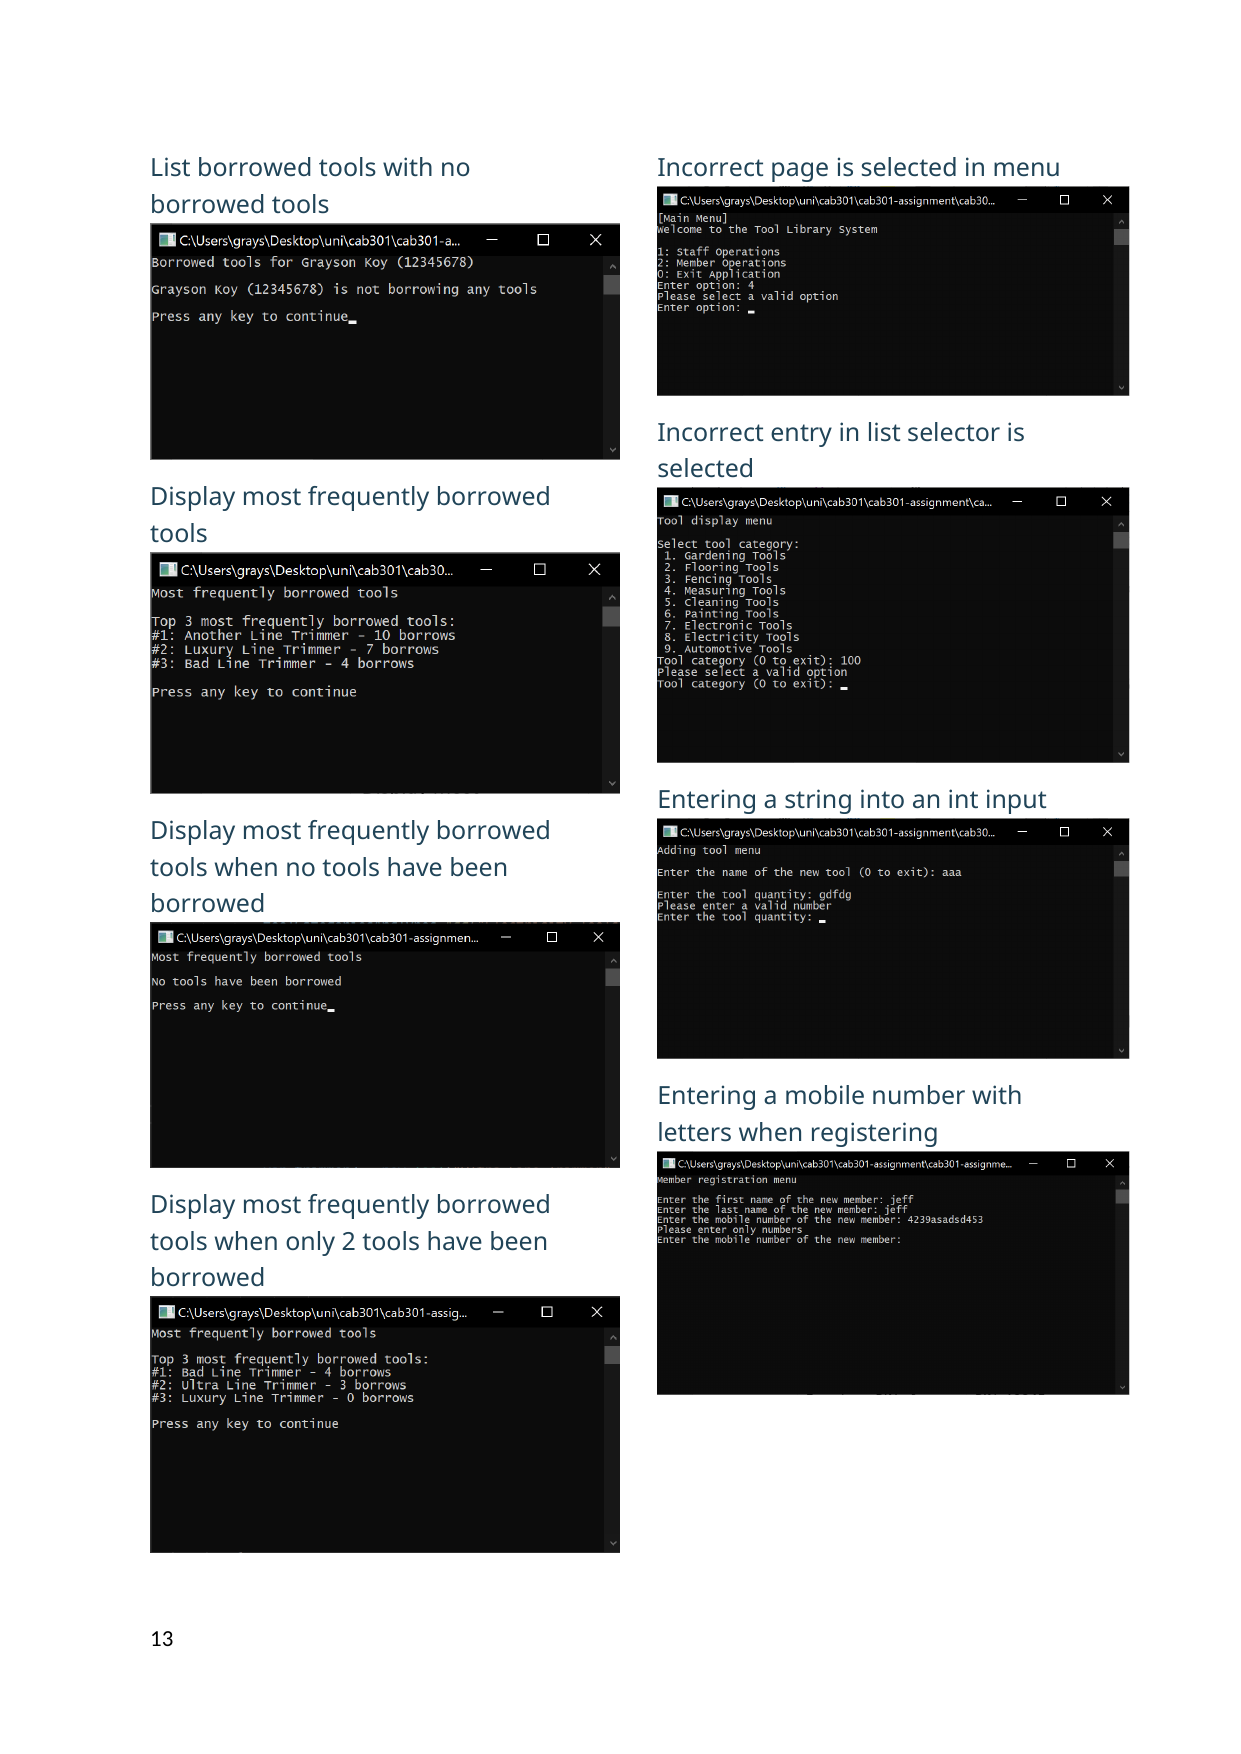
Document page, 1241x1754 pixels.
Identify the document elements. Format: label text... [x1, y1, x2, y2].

subtitle Entering a string into an int input [657, 782, 1090, 816]
picture [657, 186, 1130, 396]
picture [657, 487, 1130, 763]
subtitle Incorrect page is selected in menu [657, 150, 1090, 184]
picture [150, 922, 620, 1168]
subtitle Display most frequently borrowed tools [150, 479, 583, 549]
picture [150, 552, 620, 794]
subtitle Display most frequently borrowed tools when only 2 tools have been borrowed [150, 1186, 583, 1294]
subtitle Display most frequently borrowed tools when no tools have been borrowed [150, 813, 583, 920]
subtitle Incorrect entry in list selector is selected [657, 414, 1090, 485]
subtitle List borrowed tools with no borrowed tools [150, 150, 583, 221]
picture [150, 223, 620, 460]
subtitle Entering a mobile number with letters when registering [657, 1078, 1090, 1148]
picture [150, 1296, 620, 1553]
picture [657, 1151, 1130, 1395]
picture [657, 818, 1130, 1059]
